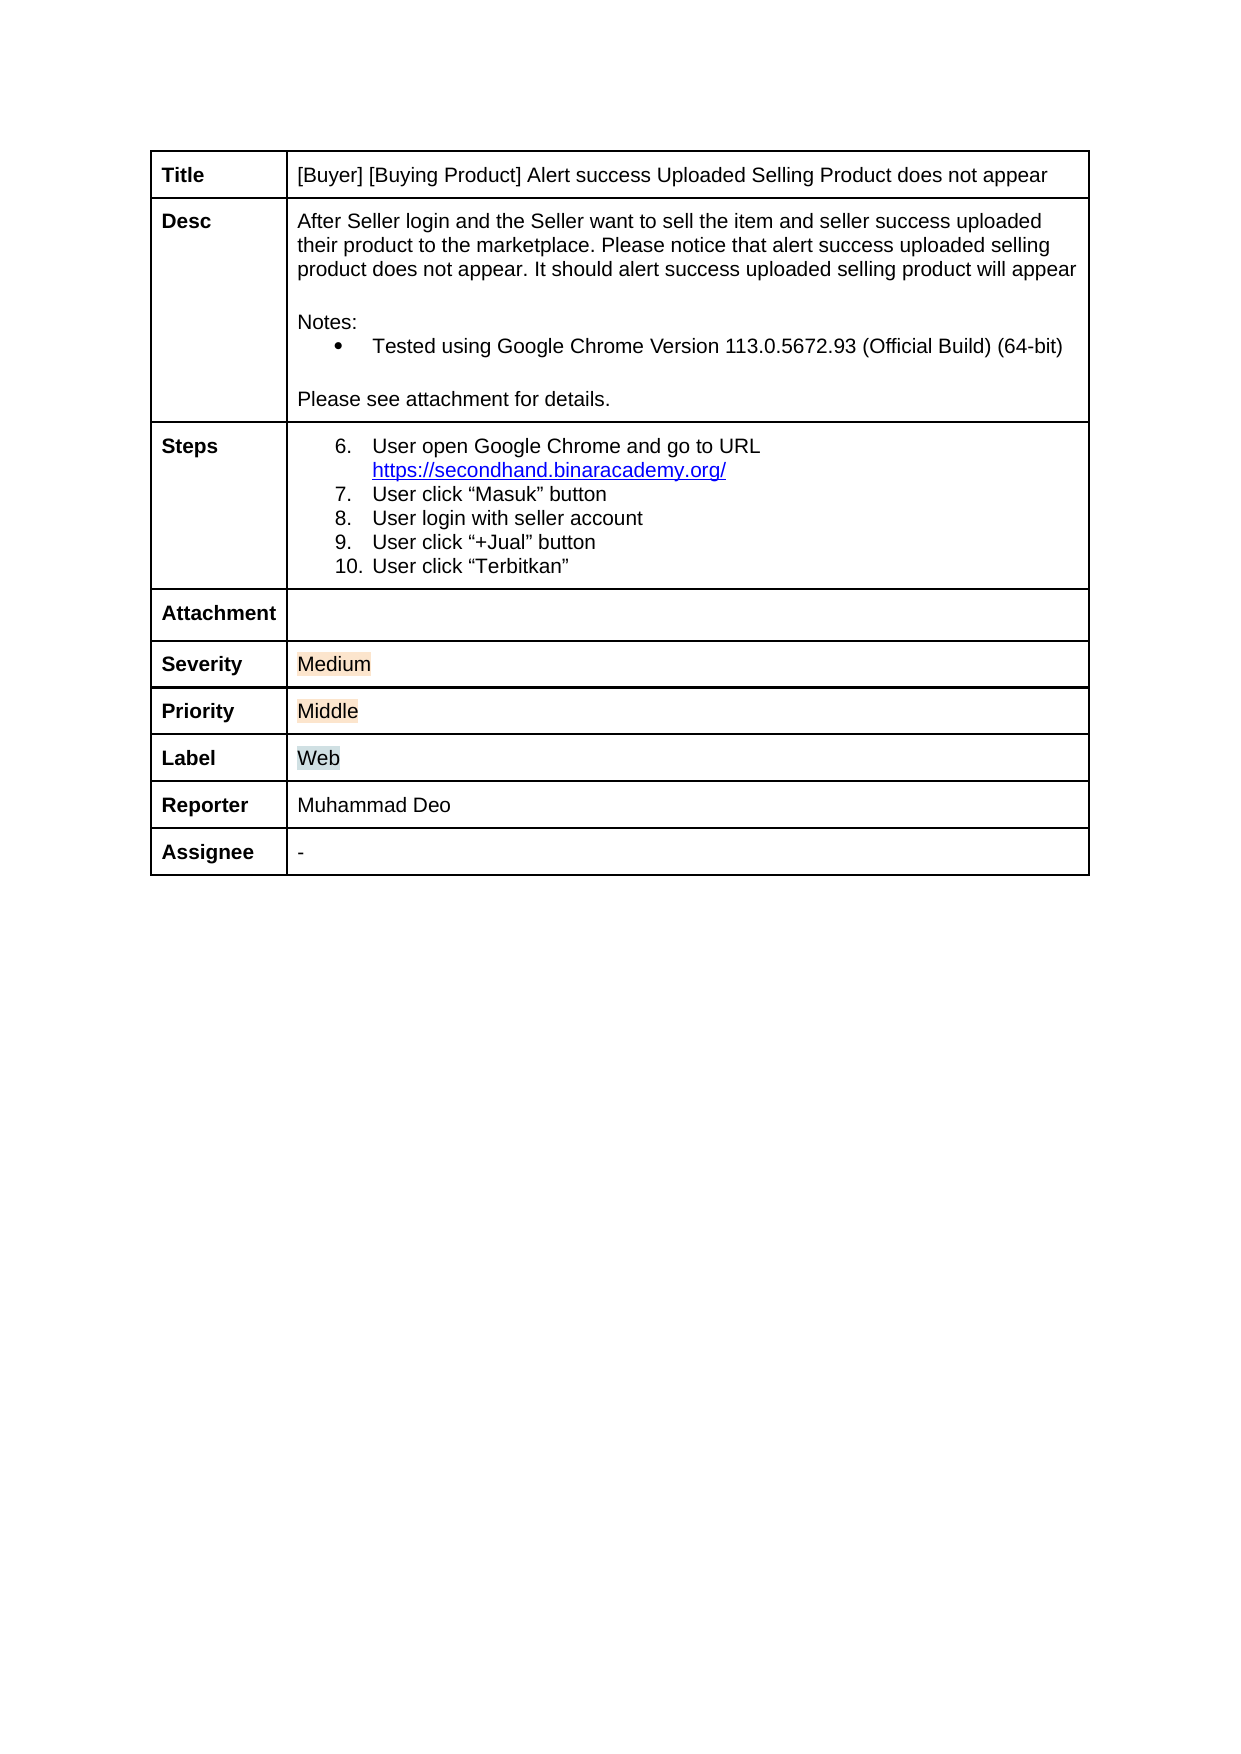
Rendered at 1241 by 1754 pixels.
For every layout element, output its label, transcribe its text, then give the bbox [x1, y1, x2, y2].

table_cell [288, 590, 1088, 639]
table_cell Steps [152, 423, 286, 588]
table_cell Medium [288, 642, 1088, 686]
table_cell After Seller login and the Seller want to sell the item and seller success uploaded their product to the marketplace. Please notice that alert success uploaded selling product does not appear. It should alert success uploaded selling product will appear Notes: Tested using Google Chrome Version 113.0.5672.93 (Official Build) (64-bit) Please see attachment for details. [288, 199, 1088, 421]
table_cell Middle [288, 689, 1088, 733]
table_cell User open Google Chrome and go to URL https://secondhand.binaracademy.org/ User click “Masuk” button User login with seller account User click “+Jual” button User click “Terbitkan” [288, 423, 1088, 588]
table_cell Muhammad Deo [288, 782, 1088, 827]
table_cell Title [152, 152, 286, 197]
table_cell Reporter [152, 782, 286, 827]
table_cell Priority [152, 689, 286, 733]
table_cell Web [288, 735, 1088, 780]
table_cell Assignee [152, 829, 286, 874]
table_cell Label [152, 735, 286, 780]
table_cell Attachment [152, 590, 286, 639]
table_cell [Buyer] [Buying Product] Alert success Uploaded Selling Product does not appear [288, 152, 1088, 197]
table_cell - [288, 829, 1088, 874]
table_cell Severity [152, 642, 286, 686]
table_cell Desc [152, 199, 286, 421]
